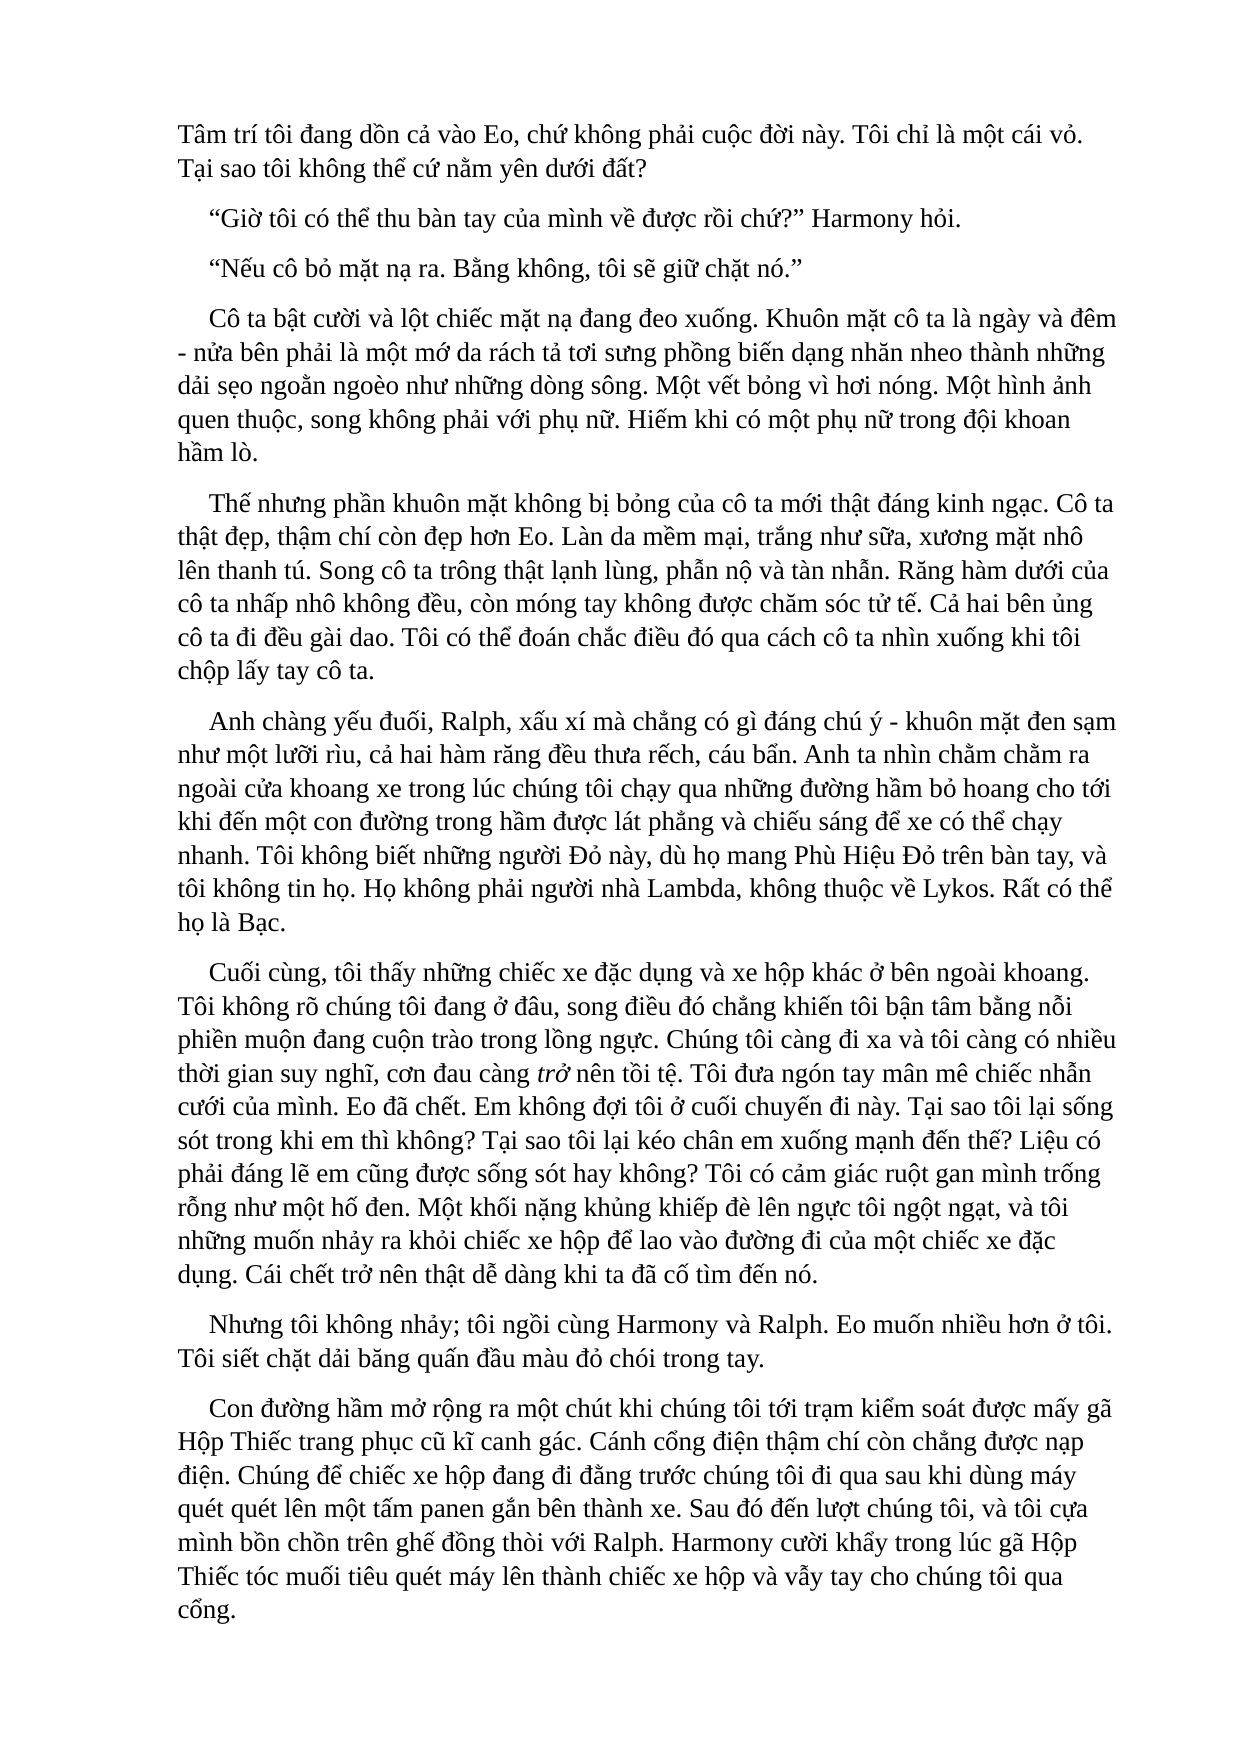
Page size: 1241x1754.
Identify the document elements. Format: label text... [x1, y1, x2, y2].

text Thế nhưng phần khuôn mặt không bị bỏng của cô ta mới thật đáng kinh ngạc. Cô ta thật đẹp, thậm chí còn đẹp hơn Eo. Làn da mềm mại, trắng như sữa, xương mặt nhô lên thanh tú. Song cô ta trông thật lạnh lùng, phẫn nộ và tàn nhẫn. Răng hàm dưới của cô ta nhấp nhô không đều, còn móng tay không được chăm sóc tử tế. Cả hai bên ủng cô ta đi đều gài dao. Tôi có thể đoán chắc điều đó qua cách cô ta nhìn xuống khi tôi chộp lấy tay cô ta. [177, 487, 1122, 686]
text Anh chàng yếu đuối, Ralph, xấu xí mà chẳng có gì đáng chú ý - khuôn mặt đen sạm như một lưỡi rìu, cả hai hàm răng đều thưa rếch, cáu bẩn. Anh ta nhìn chằm chằm ra ngoài cửa khoang xe trong lúc chúng tôi chạy qua những đường hầm bỏ hoang cho tới khi đến một con đường trong hầm được lát phẳng và chiếu sáng để xe có thể chạy nhanh. Tôi không biết những người Đỏ này, dù họ mang Phù Hiệu Đỏ trên bàn tay, và tôi không tin họ. Họ không phải người nhà Lambda, không thuộc về Lykos. Rất có thể họ là Bạc. [177, 704, 1122, 937]
text Cuối cùng, tôi thấy những chiếc xe đặc dụng và xe hộp khác ở bên ngoài khoang. Tôi không rõ chúng tôi đang ở đâu, song điều đó chẳng khiến tôi bận tâm bằng nỗi phiền muộn đang cuộn trào trong lồng ngực. Chúng tôi càng đi xa và tôi càng có nhiều thời gian suy nghĩ, cơn đau càng trở nên tồi tệ. Tôi đưa ngón tay mân mê chiếc nhẫn cưới của mình. Eo đã chết. Em không đợi tôi ở cuối chuyến đi này. Tại sao tôi lại sống sót trong khi em thì không? Tại sao tôi lại kéo chân em xuống mạnh đến thế? Liệu có phải đáng lẽ em cũng được sống sót hay không? Tôi có cảm giác ruột gan mình trống rỗng như một hố đen. Một khối nặng khủng khiếp đè lên ngực tôi ngột ngạt, và tôi những muốn nhảy ra khỏi chiếc xe hộp để lao vào đường đi của một chiếc xe đặc dụng. Cái chết trở nên thật dễ dàng khi ta đã cố tìm đến nó. [177, 956, 1122, 1289]
text Cô ta bật cười và lột chiếc mặt nạ đang đeo xuống. Khuôn mặt cô ta là ngày và đêm - nửa bên phải là một mớ da rách tả tơi sưng phồng biến dạng nhăn nheo thành những dải sẹo ngoằn ngoèo như những dòng sông. Một vết bỏng vì hơi nóng. Một hình ảnh quen thuộc, song không phải với phụ nữ. Hiếm khi có một phụ nữ trong đội khoan hầm lò. [177, 302, 1122, 468]
text Con đường hầm mở rộng ra một chút khi chúng tôi tới trạm kiểm soát được mấy gã Hộp Thiếc trang phục cũ kĩ canh gác. Cánh cổng điện thậm chí còn chẳng được nạp điện. Chúng để chiếc xe hộp đang đi đằng trước chúng tôi đi qua sau khi dùng máy quét quét lên một tấm panen gắn bên thành xe. Sau đó đến lượt chúng tôi, và tôi cựa mình bồn chồn trên ghế đồng thòi với Ralph. Harmony cười khẩy trong lúc gã Hộp Thiếc tóc muối tiêu quét máy lên thành chiếc xe hộp và vẫy tay cho chúng tôi qua cổng. [177, 1392, 1122, 1624]
text “Nếu cô bỏ mặt nạ ra. Bằng không, tôi sẽ giữ chặt nó.” [177, 252, 1122, 283]
text Nhưng tôi không nhảy; tôi ngồi cùng Harmony và Ralph. Eo muốn nhiều hơn ở tôi. Tôi siết chặt dải băng quấn đầu màu đỏ chói trong tay. [177, 1308, 1122, 1373]
text “Giờ tôi có thể thu bàn tay của mình về được rồi chứ?” Harmony hỏi. [177, 202, 1122, 233]
